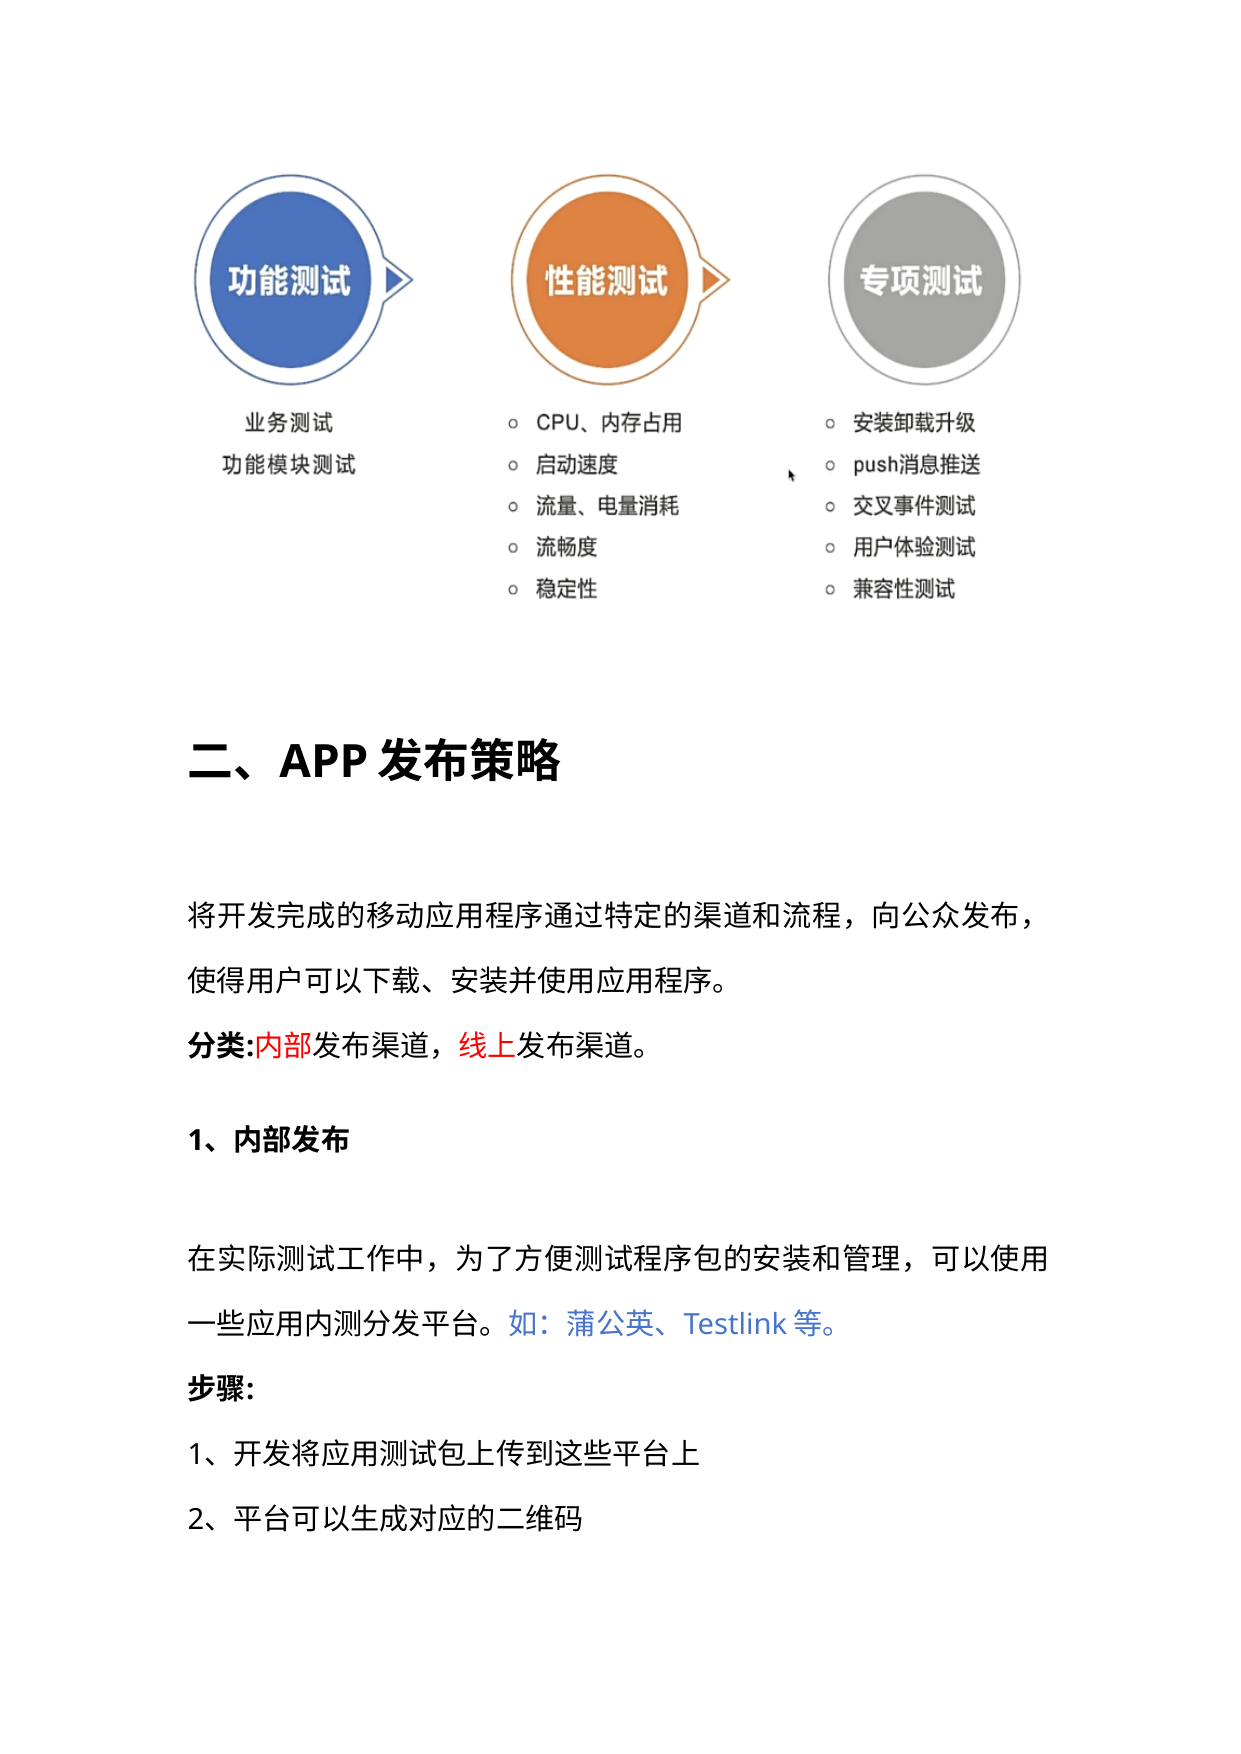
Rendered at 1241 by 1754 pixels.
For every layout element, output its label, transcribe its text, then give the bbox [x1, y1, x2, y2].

picture [187, 162, 1029, 612]
text 步骤: [187, 1354, 1053, 1419]
subtitle 二、APP发布策略 [187, 709, 1053, 807]
subtitle 1、内部发布 [187, 1106, 1053, 1171]
text 在实际测试工作中，为了方便测试程序包的安装和管理，可以使用一些应用内测分发平台。如：蒲公英、Testlink等。 [187, 1224, 1053, 1354]
text 2、平台可以生成对应的二维码 [187, 1484, 1053, 1549]
text 分类:内部发布渠道，线上发布渠道。 [187, 1012, 1053, 1077]
text 将开发完成的移动应用程序通过特定的渠道和流程，向公众发布，使得用户可以下载、安装并使用应用程序。 [187, 882, 1053, 1012]
text 1、开发将应用测试包上传到这些平台上 [187, 1419, 1053, 1484]
